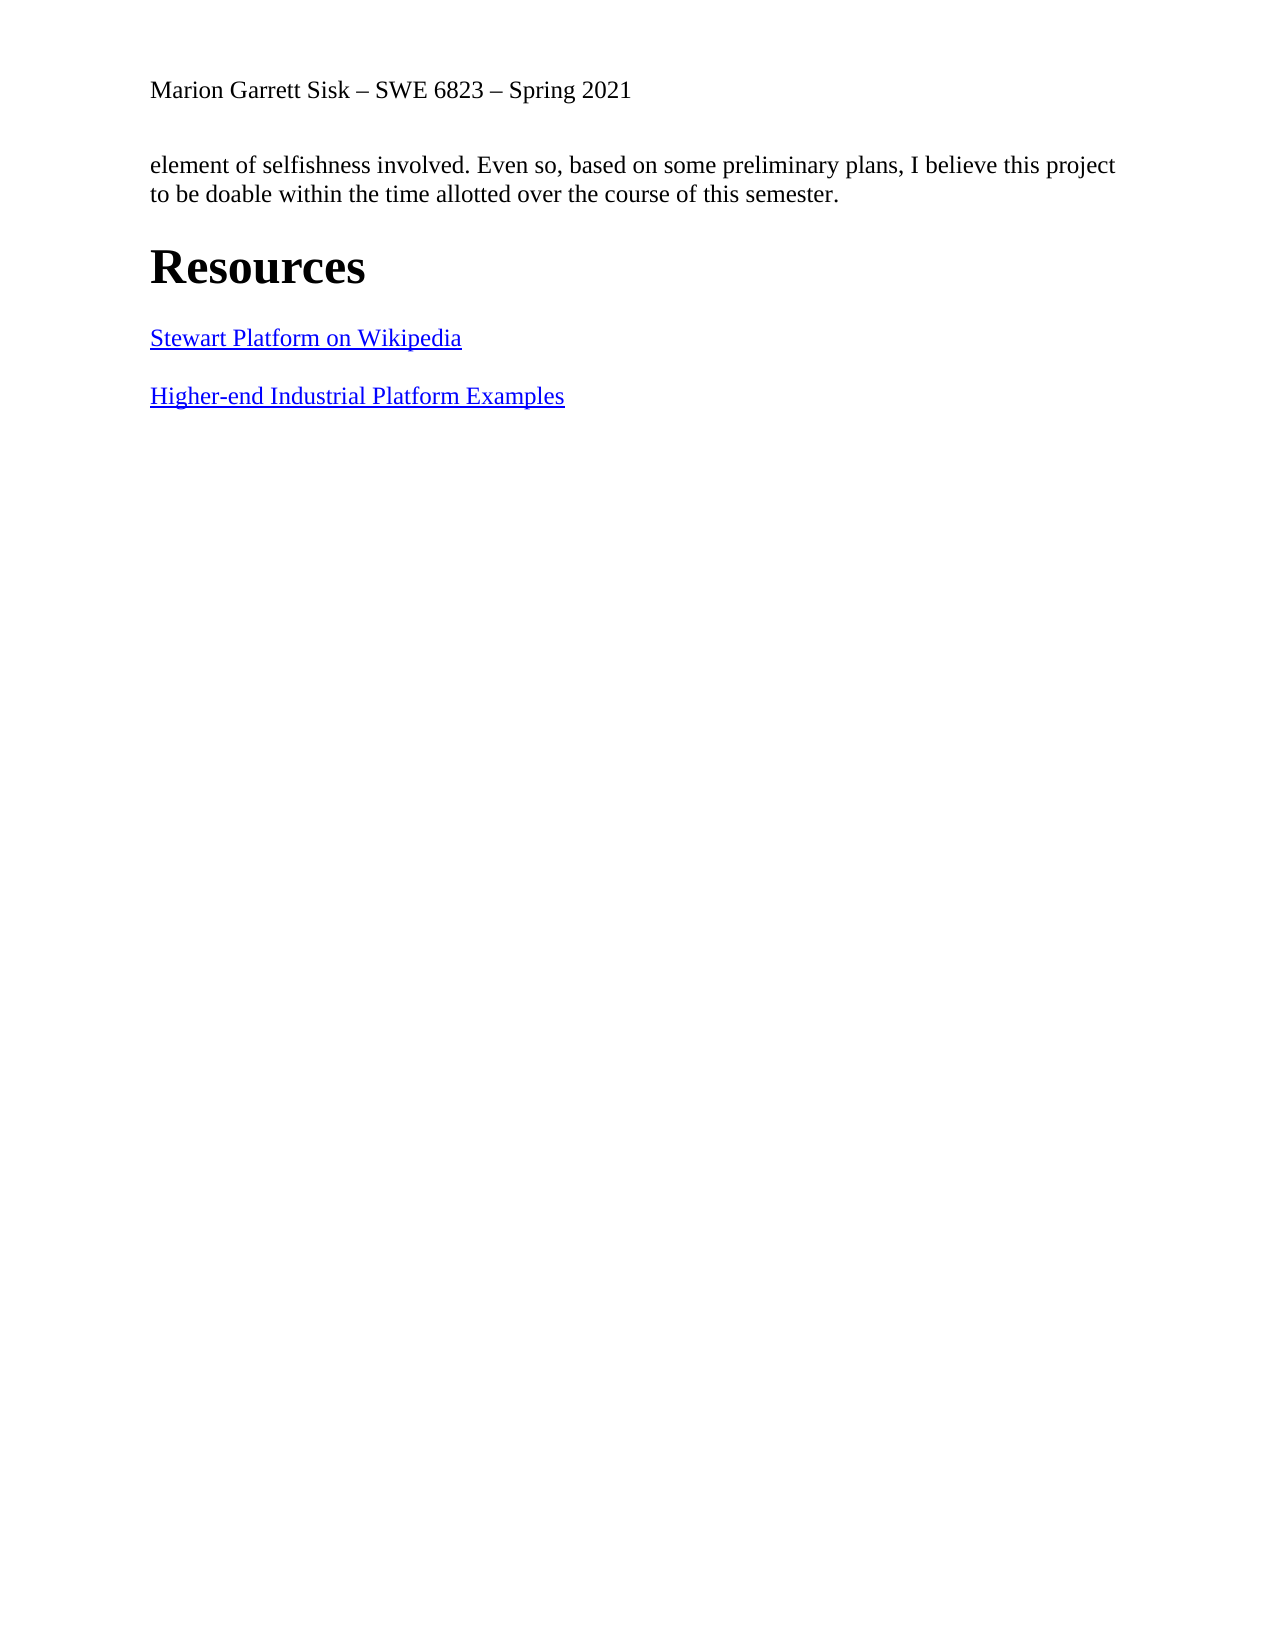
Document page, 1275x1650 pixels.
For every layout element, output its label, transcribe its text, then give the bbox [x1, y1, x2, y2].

text Higher-end Industrial Platform Examples [150, 381, 1125, 410]
subtitle Resources [150, 237, 1125, 294]
text Stewart Platform on Wikipedia [150, 323, 1125, 352]
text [150, 150, 1125, 207]
